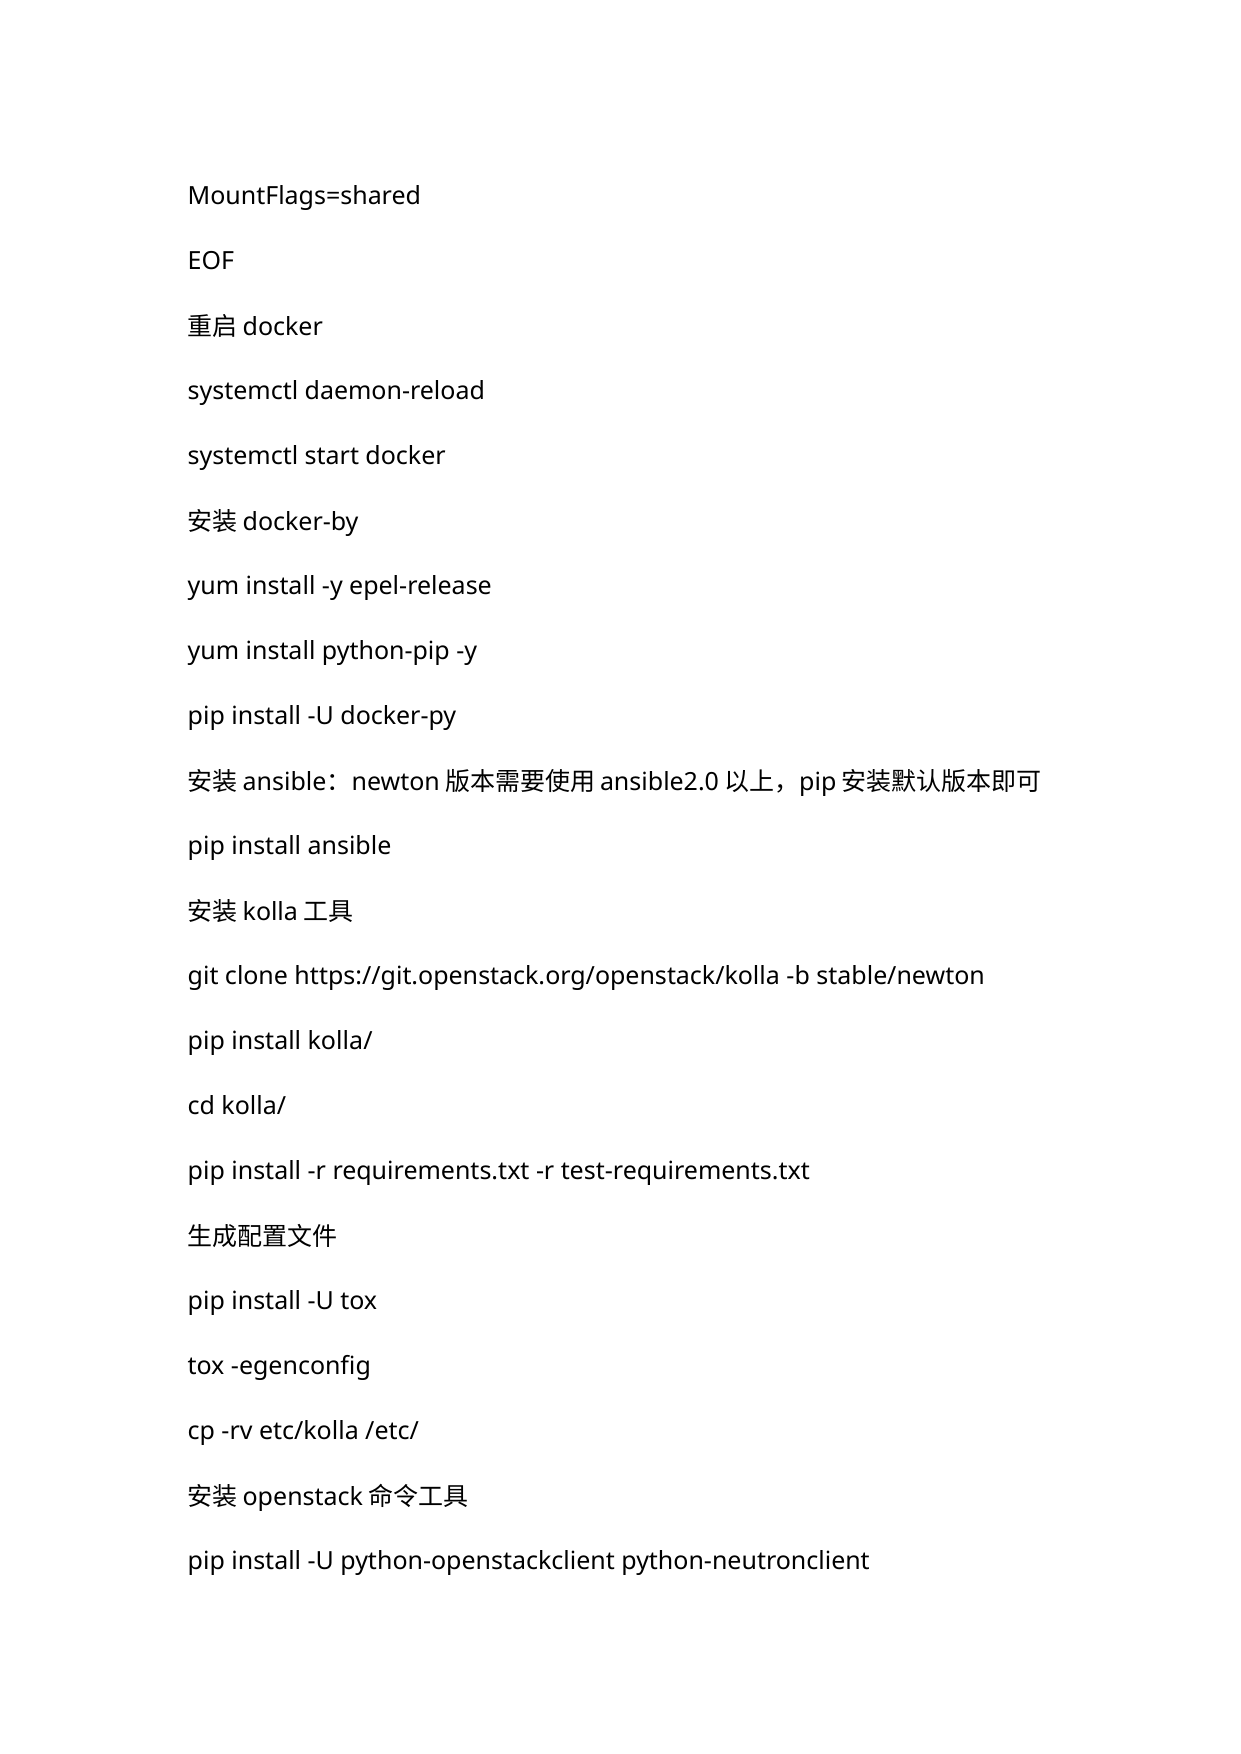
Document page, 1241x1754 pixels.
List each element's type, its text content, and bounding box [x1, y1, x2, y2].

text pip install -r requirements.txt -r test-requirements.txt [187, 1137, 1053, 1202]
text pip install -U python-openstackclient python-neutronclient [187, 1527, 1053, 1592]
text MountFlags=shared [187, 162, 1053, 227]
text systemctl start docker [187, 422, 1053, 487]
text 生成配置文件 [187, 1202, 1053, 1267]
text 安装openstack命令工具 [187, 1462, 1053, 1527]
text tox -egenconfig [187, 1332, 1053, 1397]
text pip install kolla/ [187, 1007, 1053, 1072]
text 安装ansible：newton版本需要使用ansible2.0以上，pip安装默认版本即可 [187, 747, 1053, 812]
text 安装kolla工具 [187, 877, 1053, 942]
text 重启docker [187, 292, 1053, 357]
text cd kolla/ [187, 1072, 1053, 1137]
text 安装docker-by [187, 487, 1053, 552]
text yum install python-pip -y [187, 617, 1053, 682]
text pip install -U tox [187, 1267, 1053, 1332]
text pip install -U docker-py [187, 682, 1053, 747]
text EOF [187, 227, 1053, 292]
text systemctl daemon-reload [187, 357, 1053, 422]
text pip install ansible [187, 812, 1053, 877]
text yum install -y epel-release [187, 552, 1053, 617]
text cp -rv etc/kolla /etc/ [187, 1397, 1053, 1462]
text git clone https://git.openstack.org/openstack/kolla -b stable/newton [187, 942, 1053, 1007]
